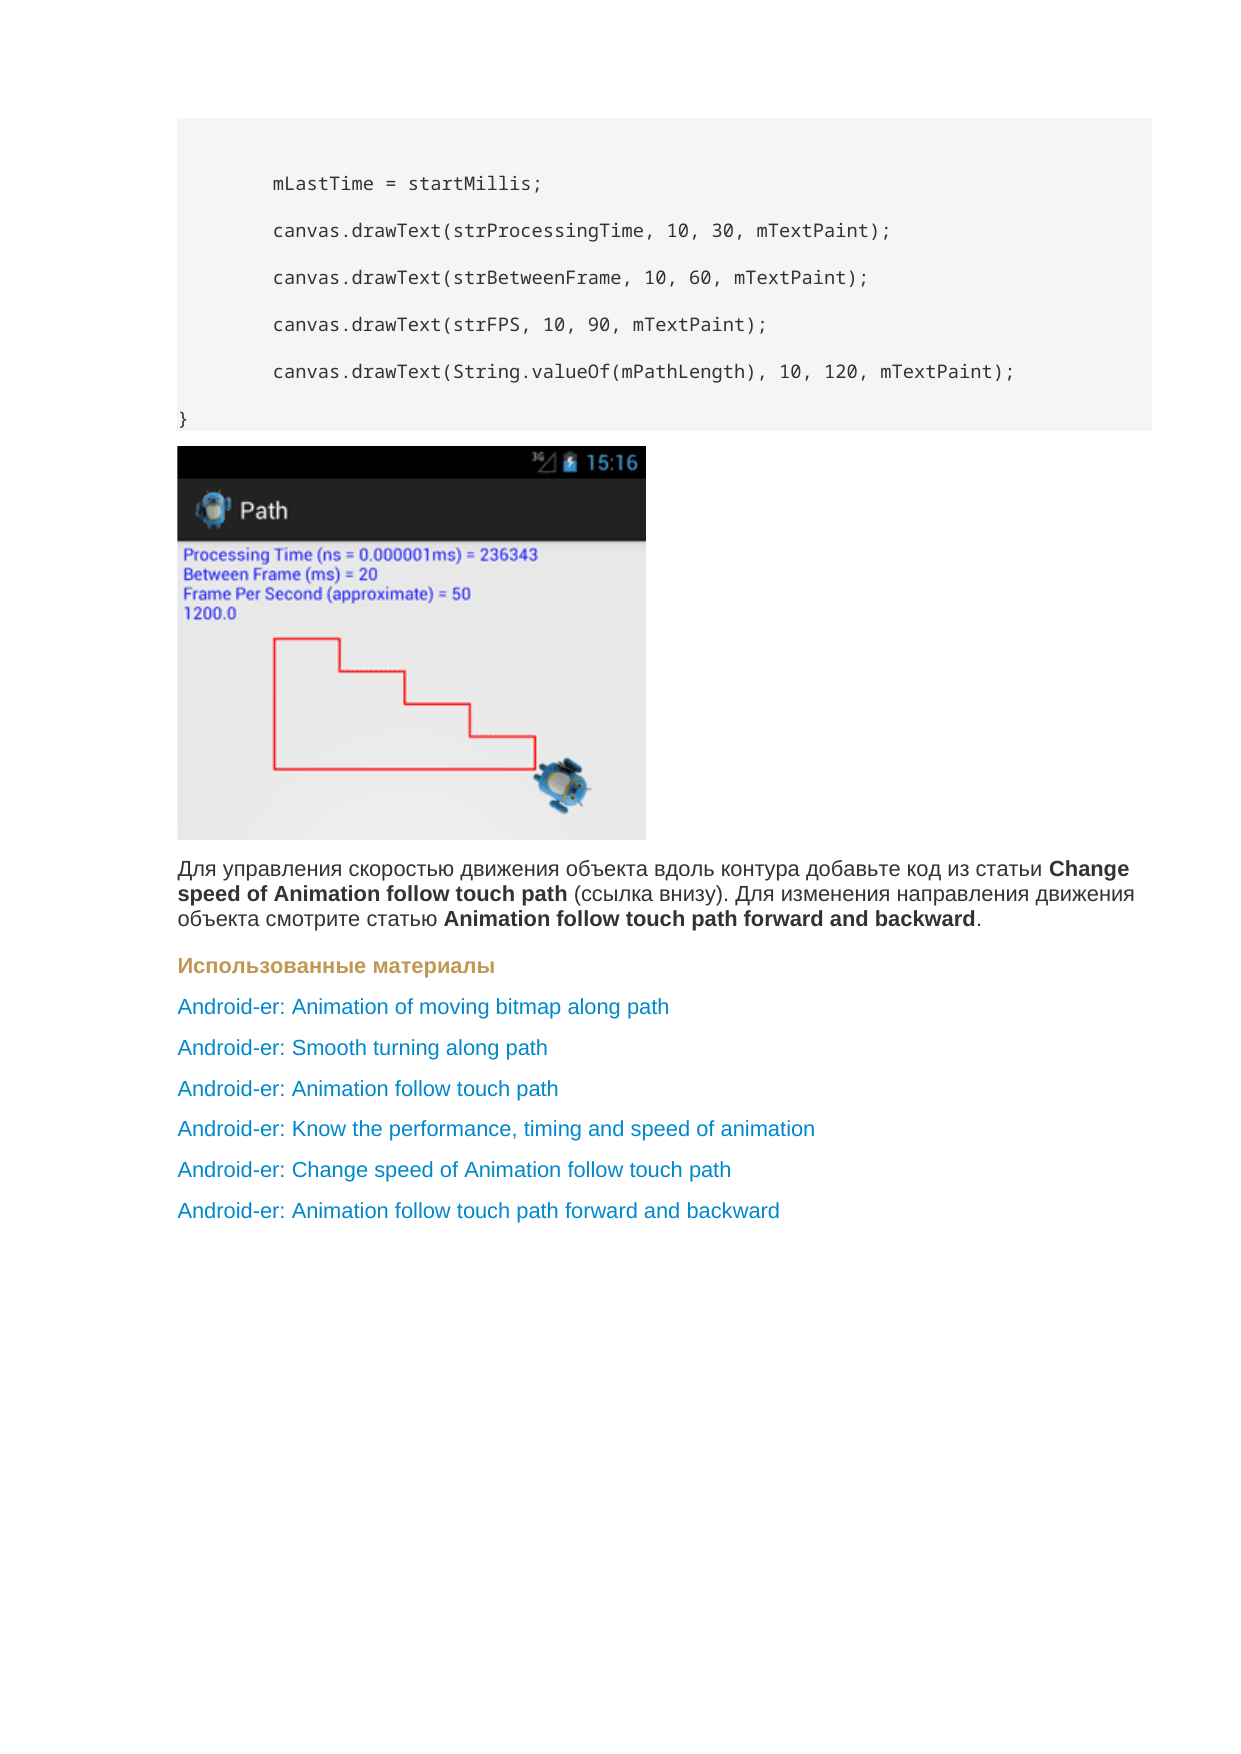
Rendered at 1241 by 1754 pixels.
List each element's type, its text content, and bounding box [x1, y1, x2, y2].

text } [177, 399, 1152, 431]
text Android-er: Animation of moving bitmap along path [177, 994, 1152, 1019]
text canvas.drawText(String.valueOf(mPathLength), 10, 120, mTextPaint); [177, 352, 1152, 384]
text Для управления скоростью движения объекта вдоль контура добавьте код из статьи Change speed of Animation follow touch path (ссылка внизу). Для изменения направления движения объекта смотрите статью Animation follow touch path forward and backward. [177, 856, 1152, 931]
picture [177, 446, 646, 840]
text Android-er: Animation follow touch path forward and backward [177, 1198, 1152, 1223]
text Android-er: Smooth turning along path [177, 1034, 1152, 1060]
text canvas.drawText(strProcessingTime, 10, 30, mTextPaint); [177, 212, 1152, 243]
text Android-er: Animation follow touch path [177, 1075, 1152, 1101]
text Использованные материалы [177, 947, 1152, 978]
text canvas.drawText(strFPS, 10, 90, mTextPaint); [177, 306, 1152, 337]
text mLastTime = startMillis; [177, 165, 1152, 196]
text canvas.drawText(strBetweenFrame, 10, 60, mTextPaint); [177, 259, 1152, 290]
text Android-er: Change speed of Animation follow touch path [177, 1157, 1152, 1182]
text Android-er: Know the performance, timing and speed of animation [177, 1116, 1152, 1141]
